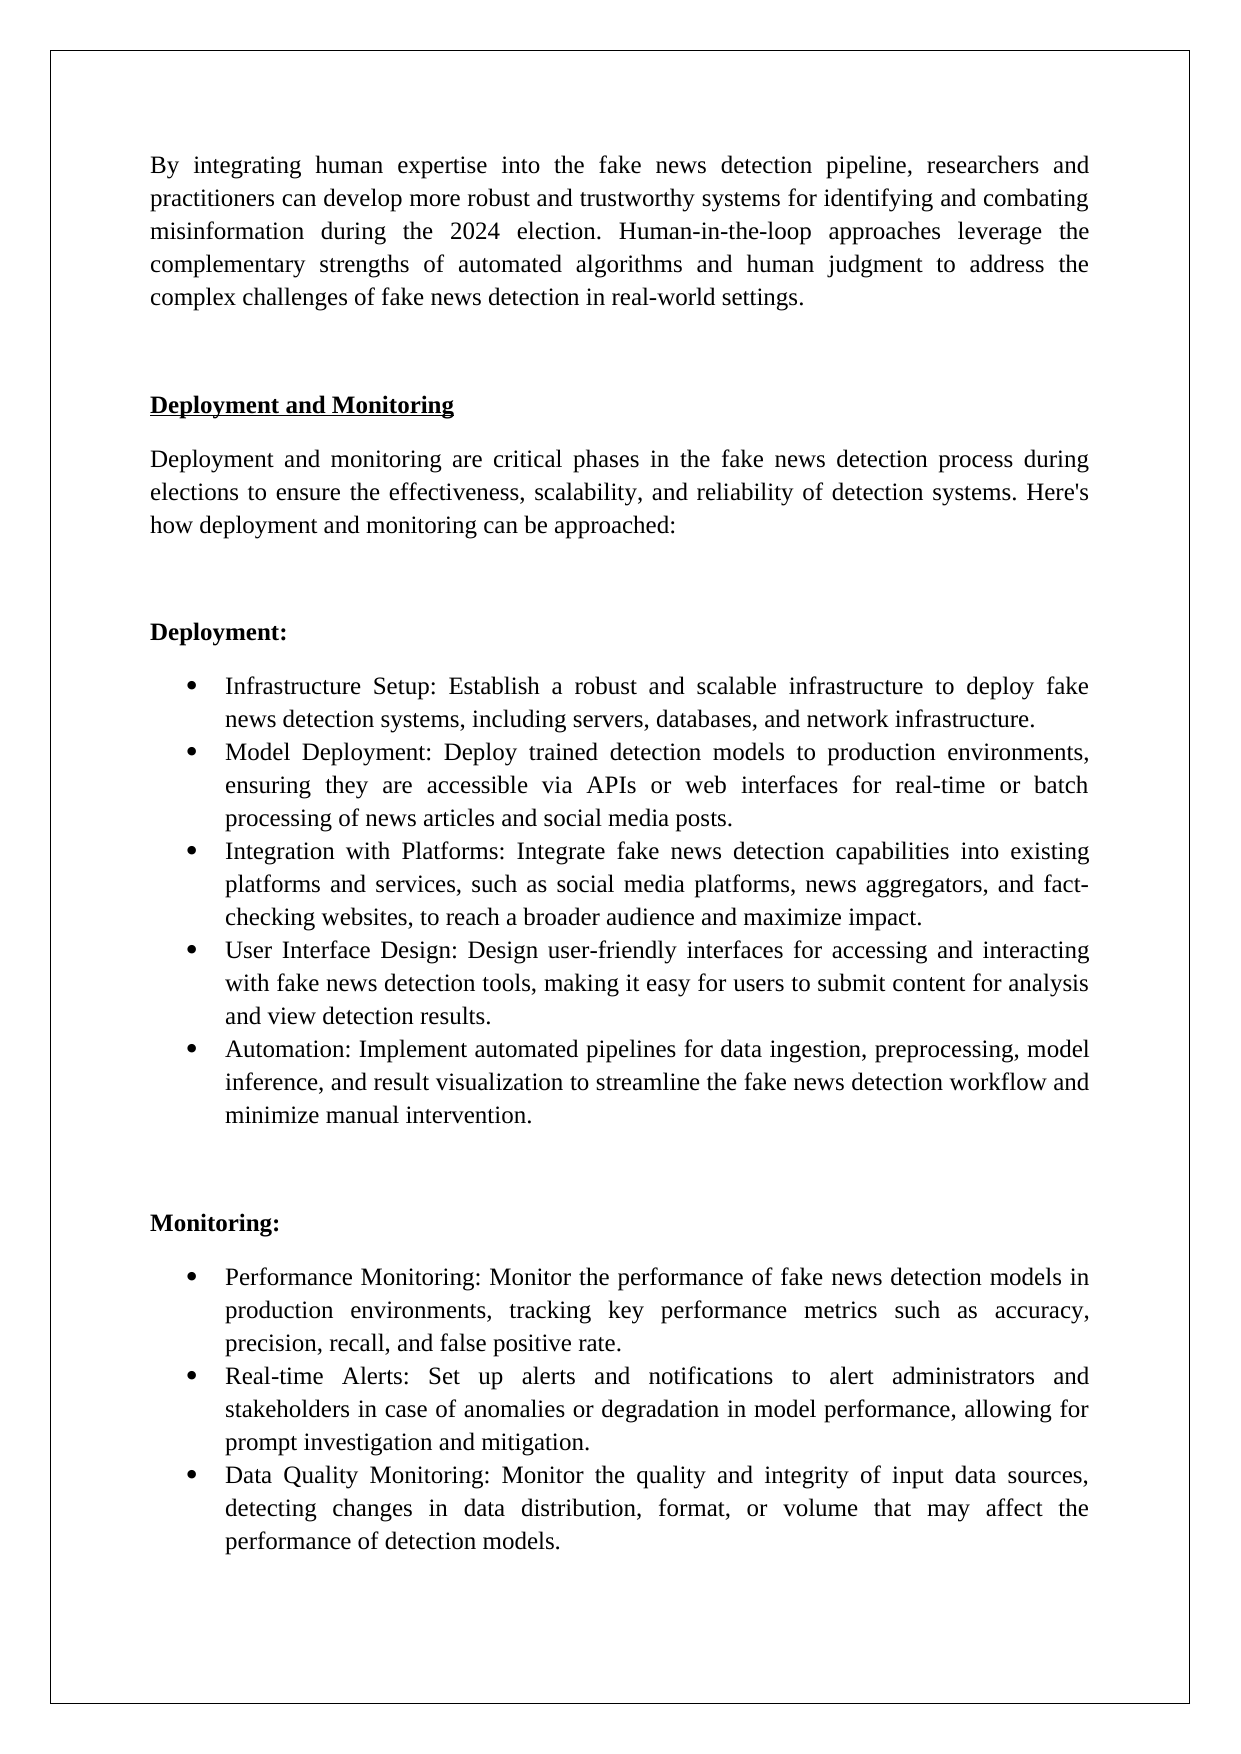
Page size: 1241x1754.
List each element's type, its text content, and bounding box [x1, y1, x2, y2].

text Deployment and monitoring are critical phases in the fake news detection process during elections to ensure the effectiveness, scalability, and reliability of detection systems. Here's how deployment and monitoring can be approached: [150, 444, 1090, 538]
list Infrastructure Setup: Establish a robust and scalable infrastructure to deploy fake news detection systems, including servers, databases, and network infrastructure. [187, 671, 1090, 733]
list Integration with Platforms: Integrate fake news detection capabilities into existing platforms and services, such as social media platforms, news aggregators, and fact-checking websites, to reach a broader audience and maximize impact. [187, 836, 1090, 931]
text By integrating human expertise into the fake news detection pipeline, researchers and practitioners can develop more robust and trustworthy systems for identifying and combating misinformation during the 2024 election. Human-in-the-loop approaches leverage the complementary strengths of automated algorithms and human judgment to address the complex challenges of fake news detection in real-world settings. [150, 150, 1090, 311]
list User Interface Design: Design user-friendly interfaces for accessing and interacting with fake news detection tools, making it easy for users to submit content for analysis and view detection results. [187, 935, 1090, 1030]
text Monitoring: [150, 1208, 1090, 1237]
list Data Quality Monitoring: Monitor the quality and integrity of input data sources, detecting changes in data distribution, format, or volume that may affect the performance of detection models. [187, 1460, 1090, 1555]
list Automation: Implement automated pipelines for data ingestion, preprocessing, model inference, and result visualization to streamline the fake news detection workflow and minimize manual intervention. [187, 1034, 1090, 1129]
text Deployment and Monitoring [150, 390, 1090, 418]
text Deployment: [150, 617, 1090, 646]
list Model Deployment: Deploy trained detection models to production environments, ensuring they are accessible via APIs or web interfaces for real-time or batch processing of news articles and social media posts. [187, 737, 1090, 832]
list Performance Monitoring: Monitor the performance of fake news detection models in production environments, tracking key performance metrics such as accuracy, precision, recall, and false positive rate. [187, 1262, 1090, 1357]
list Real-time Alerts: Set up alerts and notifications to alert administrators and stakeholders in case of anomalies or degradation in model performance, allowing for prompt investigation and mitigation. [187, 1361, 1090, 1456]
